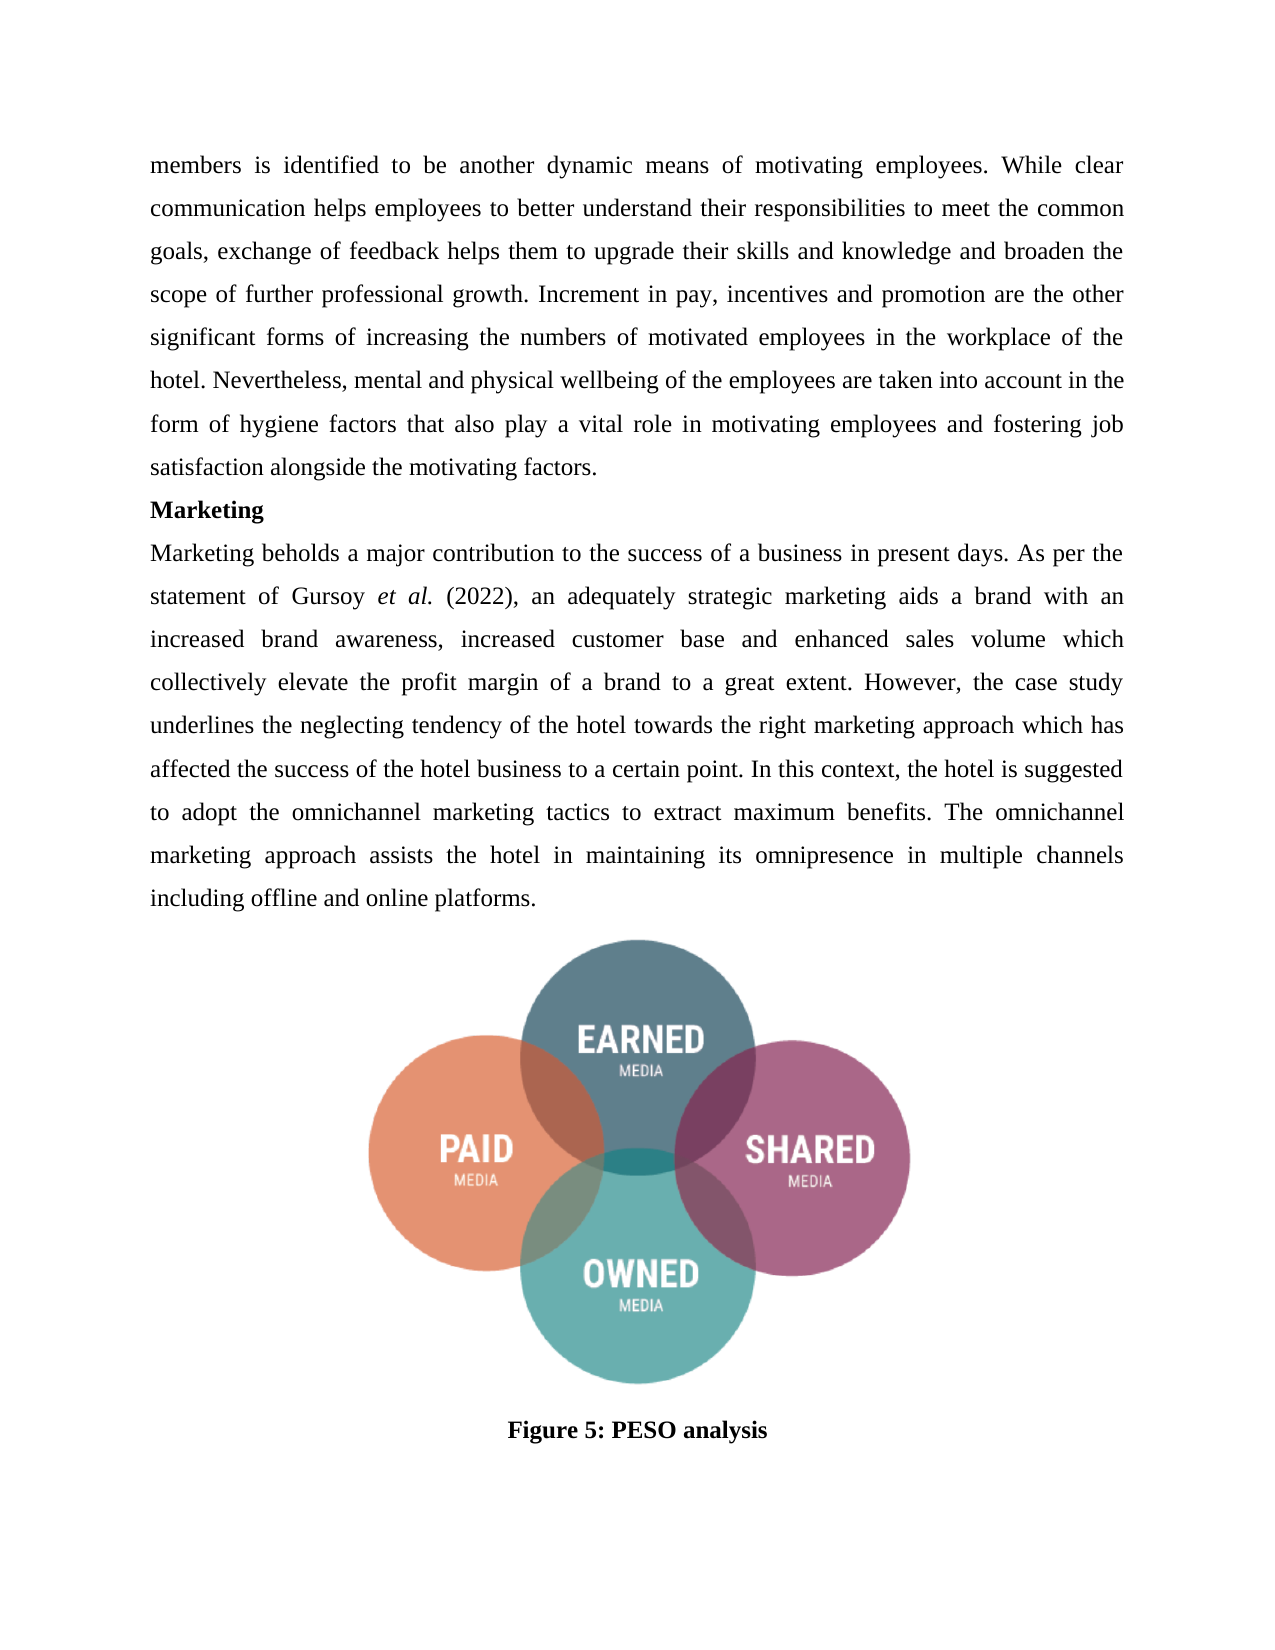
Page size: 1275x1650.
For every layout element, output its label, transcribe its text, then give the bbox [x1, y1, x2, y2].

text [150, 150, 1125, 481]
text Marketing [150, 495, 1125, 524]
picture [310, 926, 965, 1403]
text Figure 5: PESO analysis [150, 1415, 1125, 1444]
text Marketing beholds a major contribution to the success of a business in present days. As per the statement of Gursoy et al. (2022), an adequately strategic marketing aids a brand with an increased brand awareness, increased customer base and enhanced sales volume which collectively elevate the profit margin of a brand to a great extent. However, the case study underlines the neglecting tendency of the hotel towards the right marketing approach which has affected the success of the hotel business to a certain point. In this context, the hotel is suggested to adopt the omnichannel marketing tactics to extract maximum benefits. The omnichannel marketing approach assists the hotel in maintaining its omnipresence in multiple channels including offline and online platforms. [150, 538, 1125, 912]
